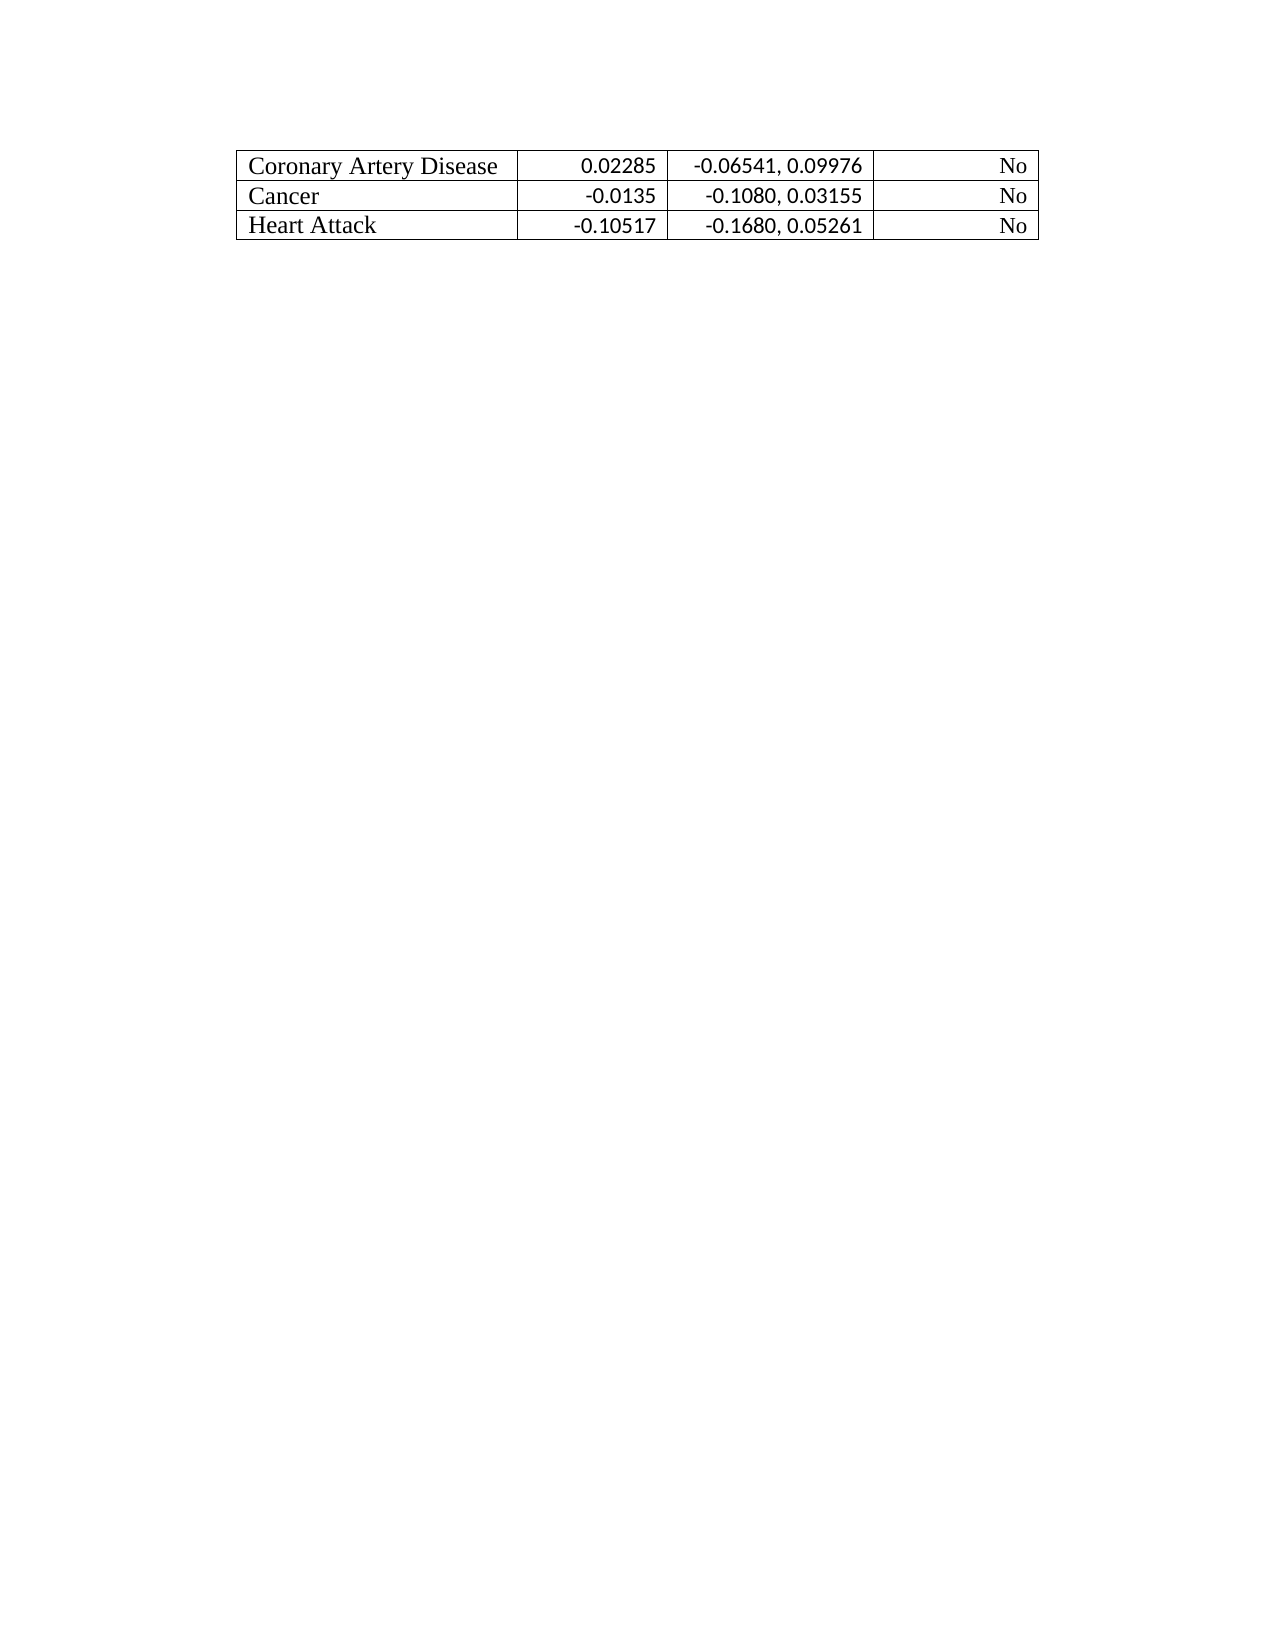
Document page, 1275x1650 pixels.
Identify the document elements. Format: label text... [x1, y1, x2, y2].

table_cell -0.1680, 0.05261 [668, 211, 873, 239]
table_cell Cancer [237, 181, 517, 209]
table_cell Heart Attack [237, 211, 517, 239]
table_cell -0.06541, 0.09976 [668, 151, 873, 180]
table_cell 0.02285 [518, 151, 667, 180]
table_cell No [874, 151, 1038, 180]
table_cell No [874, 211, 1038, 239]
table_cell -0.0135 [518, 181, 667, 209]
table_cell Coronary Artery Disease [237, 151, 517, 180]
table_cell -0.10517 [518, 211, 667, 239]
table_cell No [874, 181, 1038, 209]
table_cell -0.1080, 0.03155 [668, 181, 873, 209]
